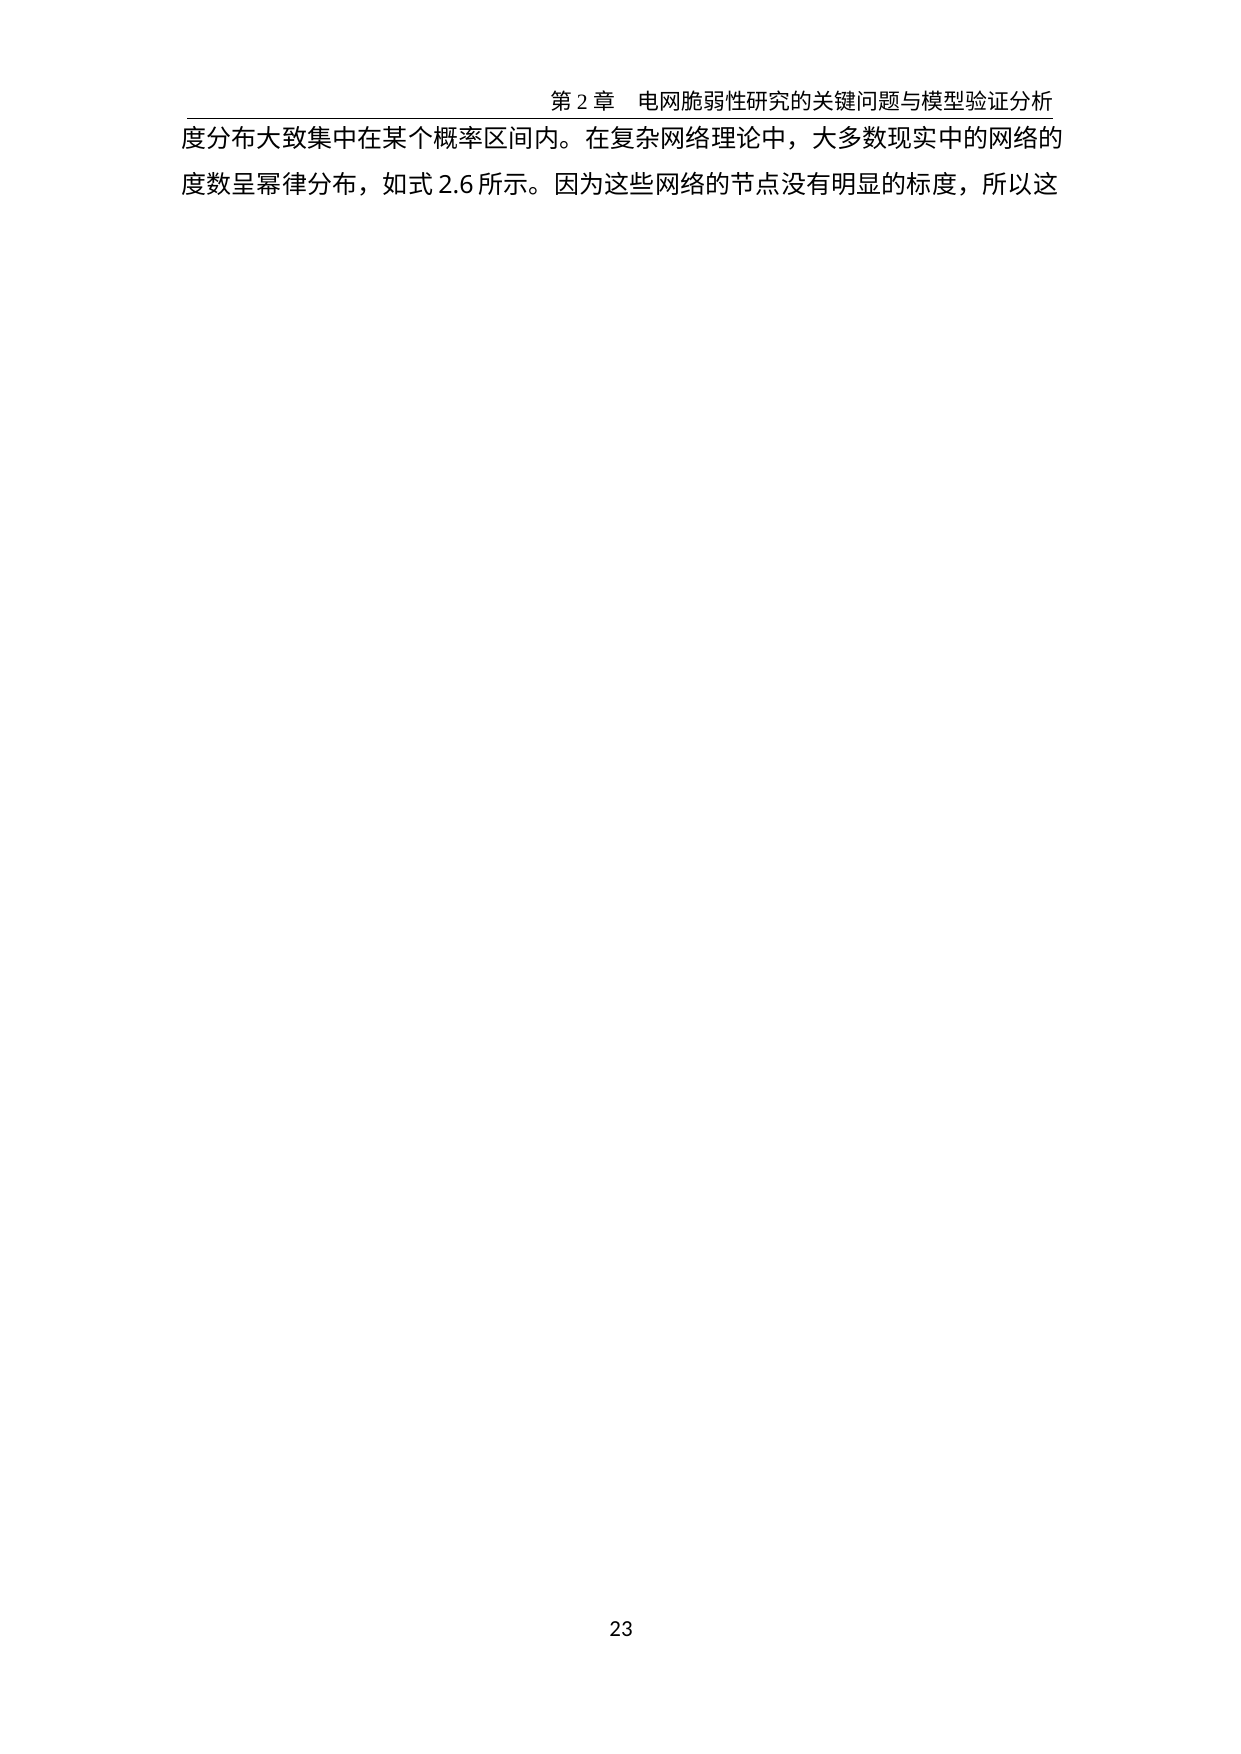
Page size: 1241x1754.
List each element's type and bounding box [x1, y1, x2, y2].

text [181, 119, 1064, 201]
